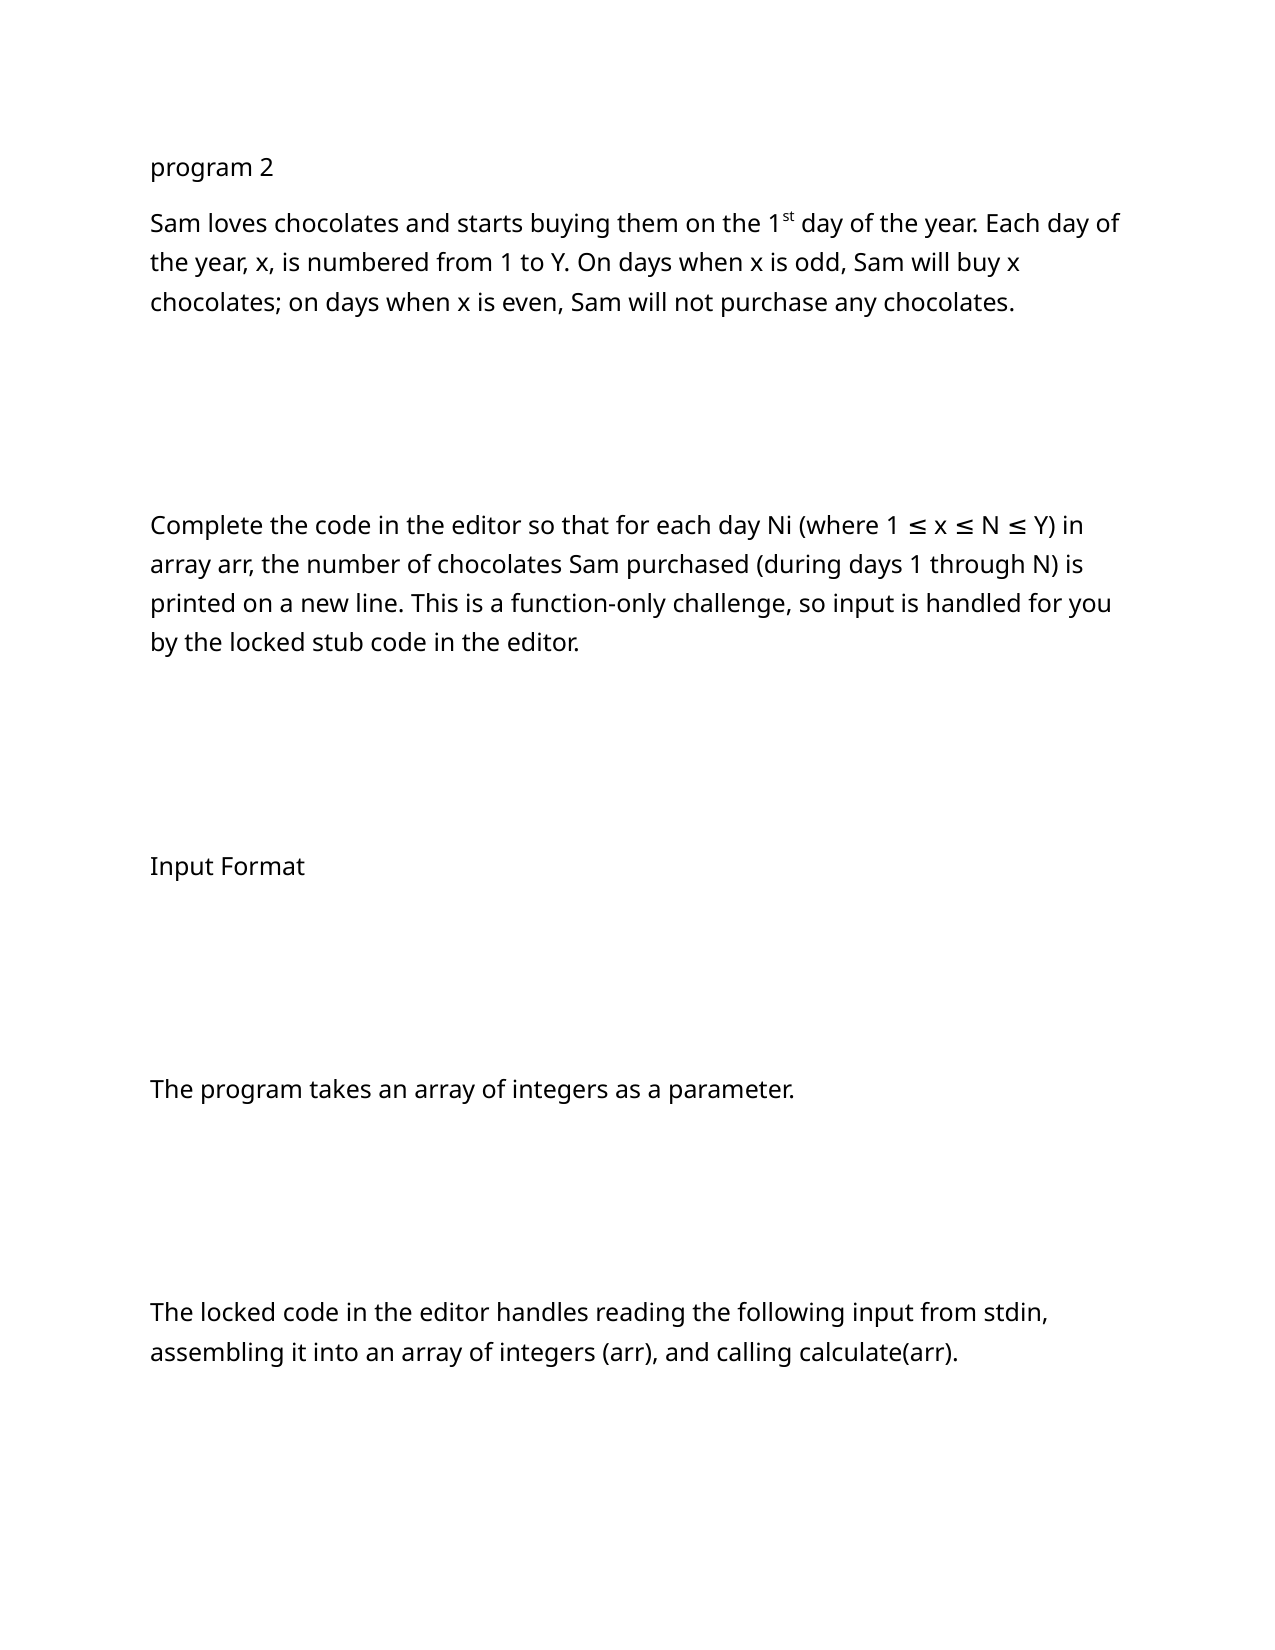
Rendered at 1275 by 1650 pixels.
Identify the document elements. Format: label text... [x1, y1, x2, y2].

text program 2 [150, 150, 1125, 184]
text Input Format [150, 848, 1125, 882]
text The program takes an array of integers as a parameter. [150, 1072, 1125, 1106]
text Complete the code in the editor so that for each day Ni (where 1 ≤ x ≤ N ≤ Y) in array arr, the number of chocolates Sam purchased (during days 1 through N) is printed on a new line. This is a function-only challenge, so input is handled for you by the locked stub code in the editor. [150, 507, 1125, 659]
text The locked code in the editor handles reading the following input from stdin, assembling it into an array of integers (arr), and calling calculate(arr). [150, 1295, 1125, 1368]
text Sam loves chocolates and starts buying them on the 1st day of the year. Each day of the year, x, is numbered from 1 to Y. On days when x is odd, Sam will buy x chocolates; on days when x is even, Sam will not purchase any chocolates. [150, 206, 1125, 318]
